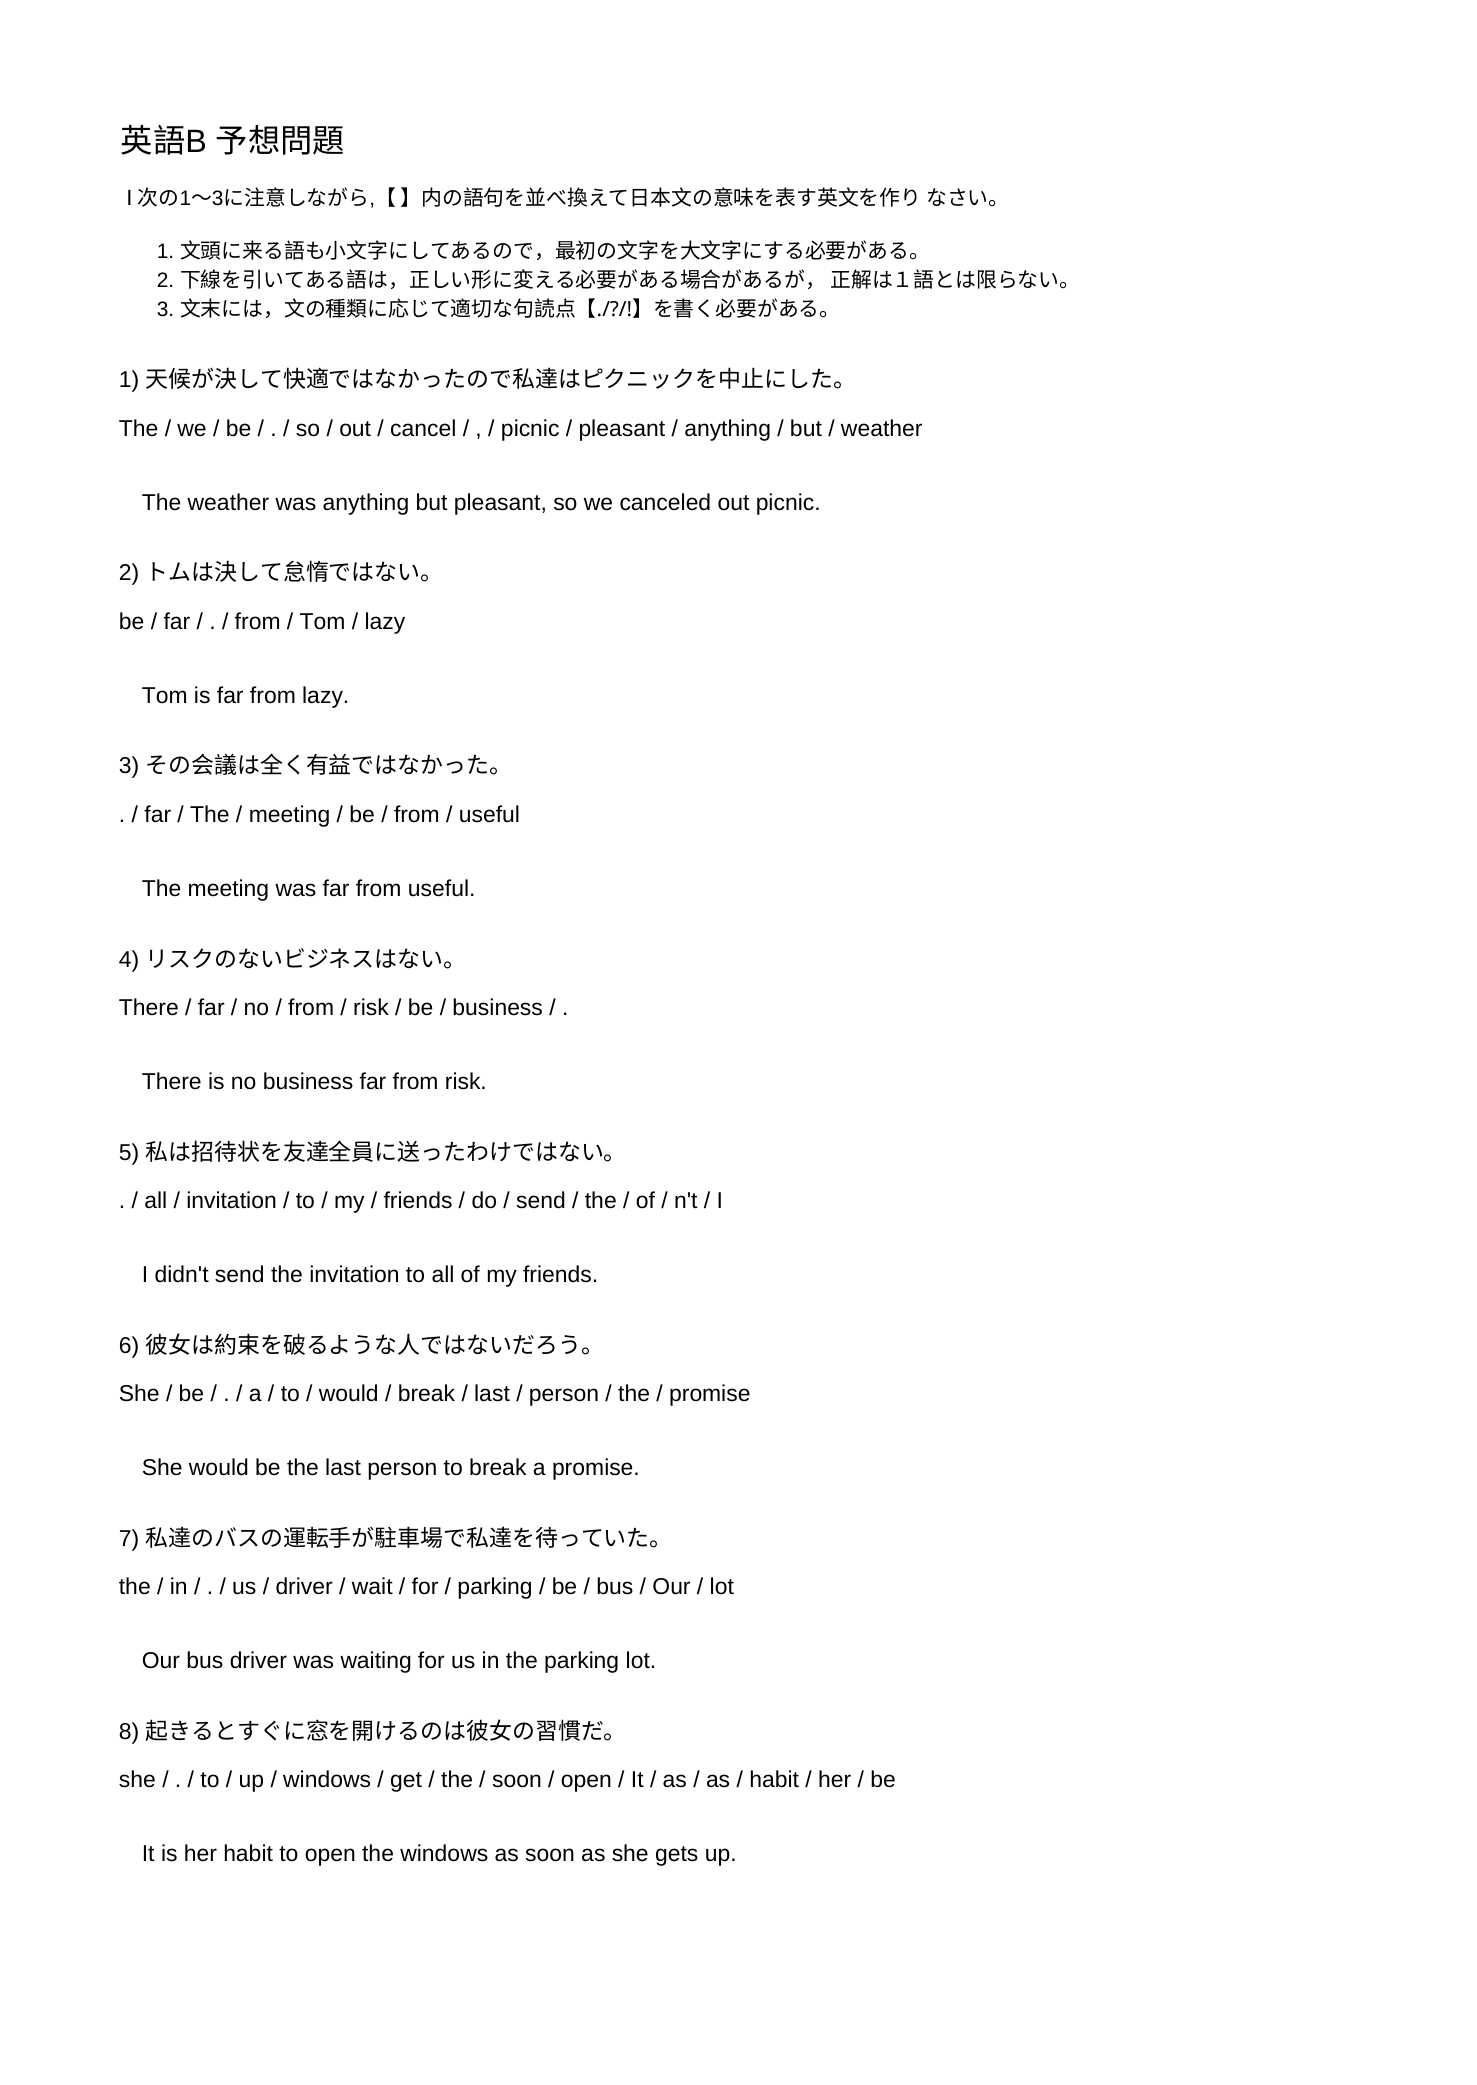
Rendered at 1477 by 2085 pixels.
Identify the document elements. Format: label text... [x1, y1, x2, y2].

text 6) 彼女は約束を破るような人ではないだろう。 [119, 1332, 1226, 1358]
text The meeting was far from useful. [119, 875, 1361, 901]
text 1. [157, 235, 1197, 264]
text . / far / The / meeting / be / from / useful [119, 801, 1361, 827]
text She would be the last person to break a promise. [119, 1454, 1361, 1481]
text 2. [157, 264, 1197, 293]
text 7) 私達のバスの運転手が駐車場で私達を待っていた。 [119, 1525, 1226, 1551]
text 4) リスクのないビジネスはない。 [119, 946, 1226, 972]
text 3. [157, 293, 1197, 322]
text be / far / . / from / Tom / lazy [119, 608, 1361, 634]
text 2) トムは決して怠惰ではない。 [119, 559, 1226, 586]
text the / in / . / us / driver / wait / for / parking / be / bus / Our / lot [119, 1573, 1361, 1599]
text Tom is far from lazy. [119, 682, 1361, 708]
text There is no business far from risk. [119, 1068, 1361, 1094]
text 13, [126, 182, 1258, 211]
text Our bus driver was waiting for us in the parking lot. [119, 1647, 1361, 1674]
text 3) その会議は全く有益ではなかった。 [119, 752, 1226, 779]
text There / far / no / from / risk / be / business / . [119, 994, 1361, 1020]
text 5) 私は招待状を友達全員に送ったわけではない。 [119, 1139, 1226, 1165]
text I didn't send the invitation to all of my friends. [119, 1261, 1361, 1288]
text B [121, 114, 1361, 161]
text The / we / be / . / so / out / cancel / , / picnic / pleasant / anything / but / weather [119, 414, 1361, 441]
text It is her habit to open the windows as soon as she gets up. [119, 1840, 1361, 1867]
text she / . / to / up / windows / get / the / soon / open / It / as / as / habit / her / be [119, 1766, 1361, 1792]
text The weather was anything but pleasant, so we canceled out picnic. [119, 489, 1361, 515]
text She / be / . / a / to / would / break / last / person / the / promise [119, 1380, 1361, 1406]
text 1) 天候が決して快適ではなかったので私達はピクニックを中止にした。 [119, 366, 1226, 392]
text 8) 起きるとすぐに窓を開けるのは彼女の習慣だ。 [119, 1718, 1226, 1744]
text . / all / invitation / to / my / friends / do / send / the / of / n't / I [119, 1187, 1361, 1213]
